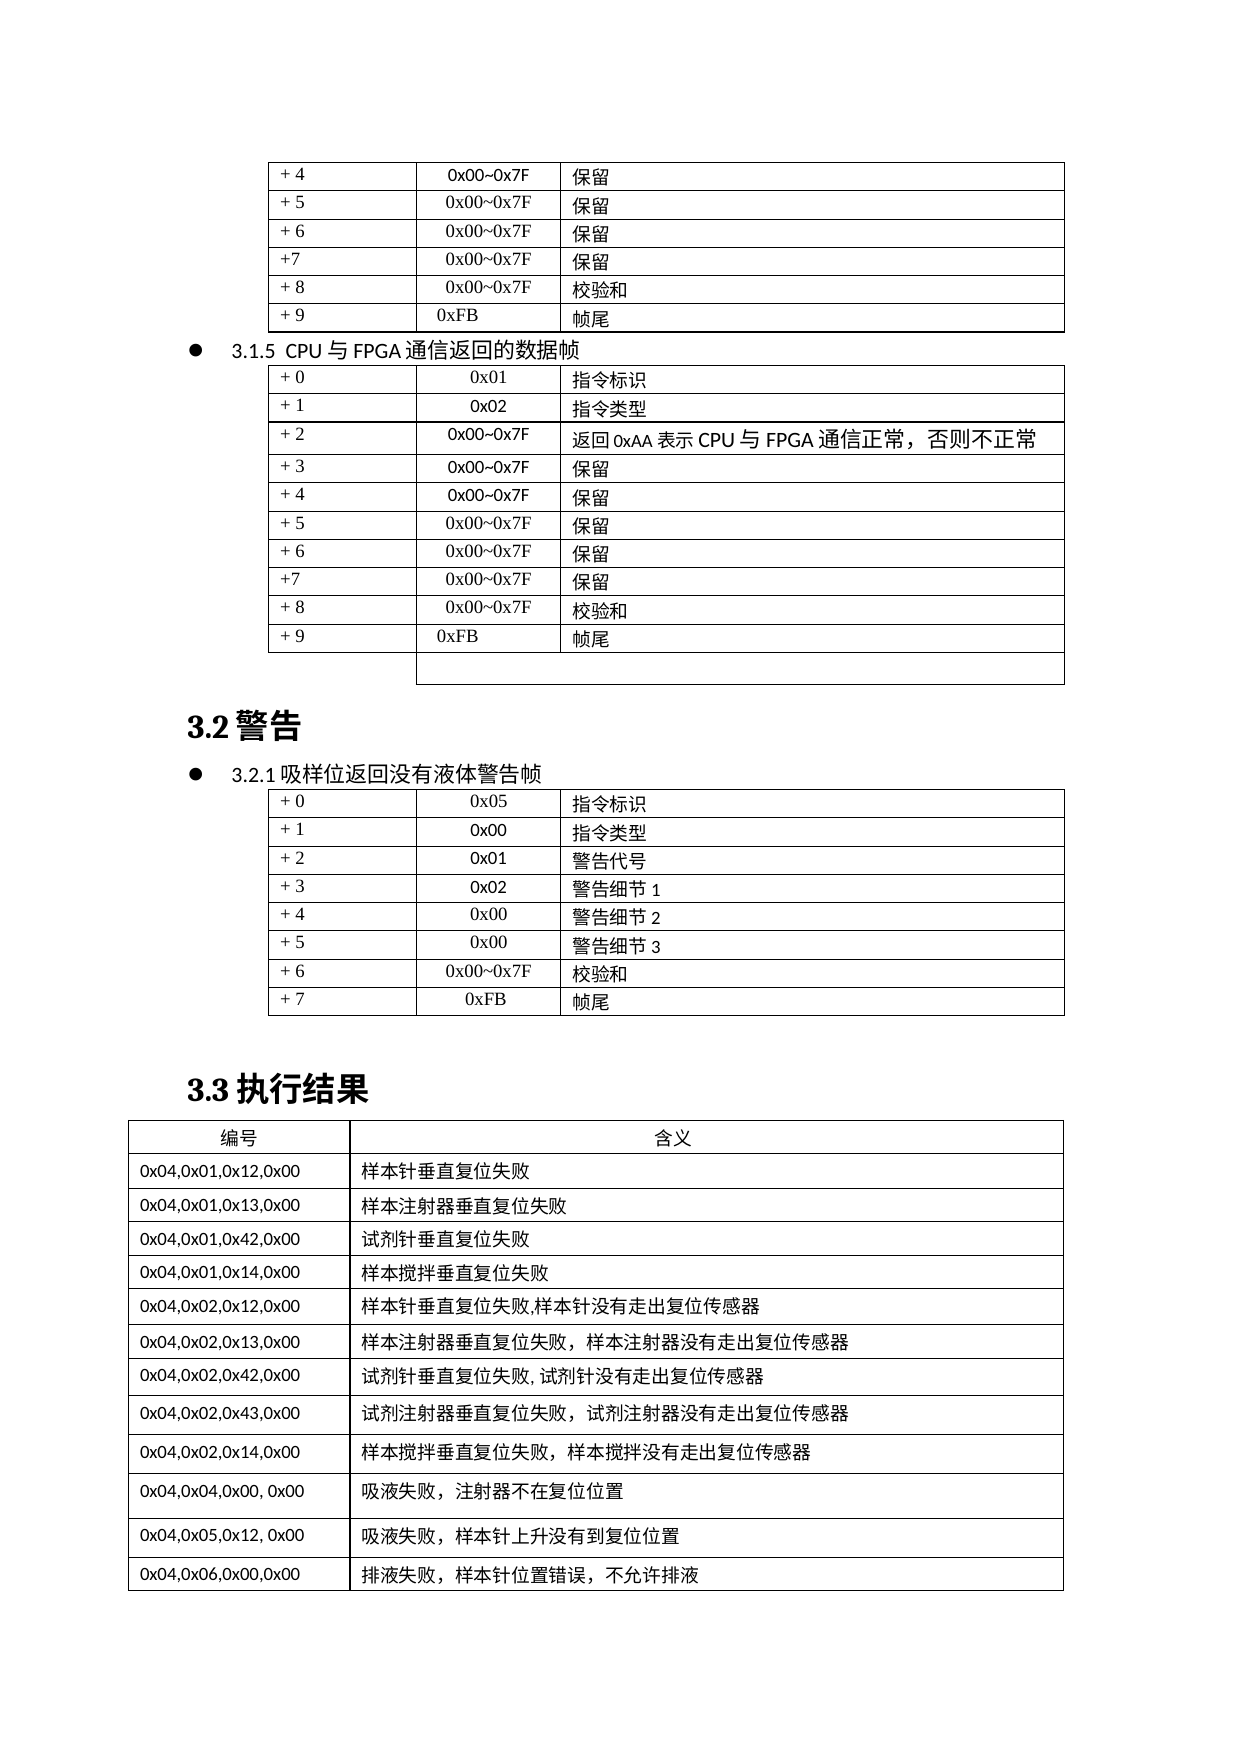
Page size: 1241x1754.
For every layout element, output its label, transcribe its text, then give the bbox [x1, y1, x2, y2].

table_cell 0x00~0x [417, 276, 560, 303]
table_cell 0x00~0x7F [417, 423, 560, 454]
table_cell 试剂针垂直复位失败, 试剂针没有走出复位传感器 [351, 1359, 1063, 1395]
table_cell 保留 [561, 540, 1064, 567]
table_cell 0x00~0x7F [417, 960, 560, 987]
table_cell 校验和 [561, 276, 1064, 303]
table_cell 0x02 [417, 394, 560, 421]
table_cell 0x00~0x [417, 220, 560, 247]
table_cell + 4 [269, 483, 416, 511]
table_cell + 5 [269, 191, 416, 218]
table_cell 0x04,0x02,0x43,0x00 [129, 1396, 349, 1434]
table_cell 保留 [561, 163, 1064, 190]
table_cell 0x00~0x7F [417, 512, 560, 539]
table_cell 帧尾 [561, 304, 1064, 331]
table_header 指令标识 [561, 790, 1064, 817]
table_cell 0x00~0x [417, 248, 560, 275]
table_cell 保留 [561, 568, 1064, 595]
table_cell 样本搅拌垂直复位失败 [351, 1256, 1063, 1288]
table_cell 样本针垂直复位失败 [351, 1154, 1063, 1188]
table_cell 样本搅拌垂直复位失败，样本搅拌没有走出复位传感器 [351, 1435, 1063, 1473]
table_header 含义 [351, 1121, 1063, 1153]
table_cell 指令类型 [561, 394, 1064, 421]
table_cell 保留 [561, 512, 1064, 539]
table_cell 0x04,0x01,0x14,0x00 [129, 1256, 349, 1288]
table_cell 帧尾 [561, 625, 1064, 652]
table_cell 0xFB [417, 988, 560, 1015]
table_cell 保留 [561, 220, 1064, 247]
table_cell 警告细节3 [561, 931, 1064, 958]
table_header + 0 [269, 790, 416, 817]
table_cell 0x00~0x7F [417, 455, 560, 482]
table_cell 校验和 [561, 596, 1064, 623]
table_header 0x05 [417, 790, 560, 817]
table_cell 0x01 [417, 847, 560, 874]
table_cell + 8 [269, 276, 416, 303]
table_cell 0x00~0x7F [417, 483, 560, 511]
table_cell 0x04,0x01,0x13,0x00 [129, 1189, 349, 1221]
table_cell + 3 [269, 455, 416, 482]
table_cell 吸液失败，样本针上升没有到复位位置 [351, 1519, 1063, 1557]
table_cell [417, 653, 1064, 684]
table_cell 样本注射器垂直复位失败 [351, 1189, 1063, 1221]
table_cell + 3 [269, 875, 416, 902]
table_cell + 4 [269, 163, 416, 190]
table_cell 0x00~0x [417, 596, 560, 623]
table_cell + 1 [269, 818, 416, 846]
table_cell 0x04,0x01,0x42,0x00 [129, 1222, 349, 1255]
table_cell 保留 [561, 483, 1064, 511]
table_cell + 1 [269, 394, 416, 421]
table_cell 0xFB [417, 304, 560, 331]
table_cell + 7 [269, 988, 416, 1015]
table_cell 0x04,0x02,0x14,0x00 [129, 1435, 349, 1473]
table_cell + 8 [269, 596, 416, 623]
table_cell 校验和 [561, 960, 1064, 987]
table_cell + 6 [269, 220, 416, 247]
table_cell 0x00 [417, 931, 560, 958]
table_cell 帧尾 [561, 988, 1064, 1015]
table_cell + 9 [269, 625, 416, 652]
table_cell 试剂针垂直复位失败 [351, 1222, 1063, 1255]
table_cell 0x04,0x04,0x00, 0x00 [129, 1474, 349, 1518]
table_cell + 9 [269, 304, 416, 331]
table_header 编号 [129, 1121, 349, 1153]
table_cell 样本针垂直复位失败,样本针没有走出复位传感器 [351, 1289, 1063, 1324]
table_cell 0x04,0x02,0x42,0x00 [129, 1359, 349, 1395]
table_cell 0x00 [417, 818, 560, 846]
table_cell 0x00~0x [417, 163, 560, 190]
subtitle 3.3执行结果 [187, 1055, 1053, 1120]
table_cell 0x02 [417, 875, 560, 902]
table_cell 0x04,0x02,0x13,0x00 [129, 1325, 349, 1358]
table_cell +7 [269, 248, 416, 275]
table_cell 试剂注射器垂直复位失败，试剂注射器没有走出复位传感器 [351, 1396, 1063, 1434]
table_header + 0 [269, 366, 416, 393]
table_cell + 2 [269, 423, 416, 454]
table_cell + 5 [269, 512, 416, 539]
table_cell 0x00 [417, 903, 560, 930]
table_cell + 6 [269, 540, 416, 567]
table_cell 0x04,0x05,0x12, 0x00 [129, 1519, 349, 1557]
table_cell 返回0xAA 表示CPU与FPGA通信正常，否则不正常 [561, 423, 1064, 454]
table_cell + 2 [269, 847, 416, 874]
table_cell 保留 [561, 191, 1064, 218]
table_cell 0x04,0x02,0x12,0x00 [129, 1289, 349, 1324]
table_cell 0x04,0x01,0x12,0x00 [129, 1154, 349, 1188]
list 3.1.5 CPU与FPGA通信返回的数据帧 [187, 332, 1053, 365]
table_header 指令标识 [561, 366, 1064, 393]
table_cell + 4 [269, 903, 416, 930]
table_cell 保留 [561, 248, 1064, 275]
table_cell 警告代号 [561, 847, 1064, 874]
table_cell + 6 [269, 960, 416, 987]
table_header 0x01 [417, 366, 560, 393]
list 3.2.1吸样位返回没有液体警告帧 [187, 757, 1053, 789]
table_cell 警告细节1 [561, 875, 1064, 902]
table_cell 排液失败，样本针位置错误，不允许排液 [351, 1558, 1063, 1590]
table_cell 0x00~0x [417, 191, 560, 218]
table_cell 0x04,0x06,0x00,0x00 [129, 1558, 349, 1590]
table_cell 样本注射器垂直复位失败，样本注射器没有走出复位传感器 [351, 1325, 1063, 1358]
table_cell 0x00~0x [417, 568, 560, 595]
subtitle 3.2警告 [187, 692, 1053, 757]
table_cell 保留 [561, 455, 1064, 482]
table_cell 0xFB [417, 625, 560, 652]
table_cell +7 [269, 568, 416, 595]
table_cell 吸液失败，注射器不在复位位置 [351, 1474, 1063, 1518]
table_cell + 5 [269, 931, 416, 958]
table_cell 0x00~0x [417, 540, 560, 567]
table_cell 指令类型 [561, 818, 1064, 846]
table_cell 警告细节2 [561, 903, 1064, 930]
